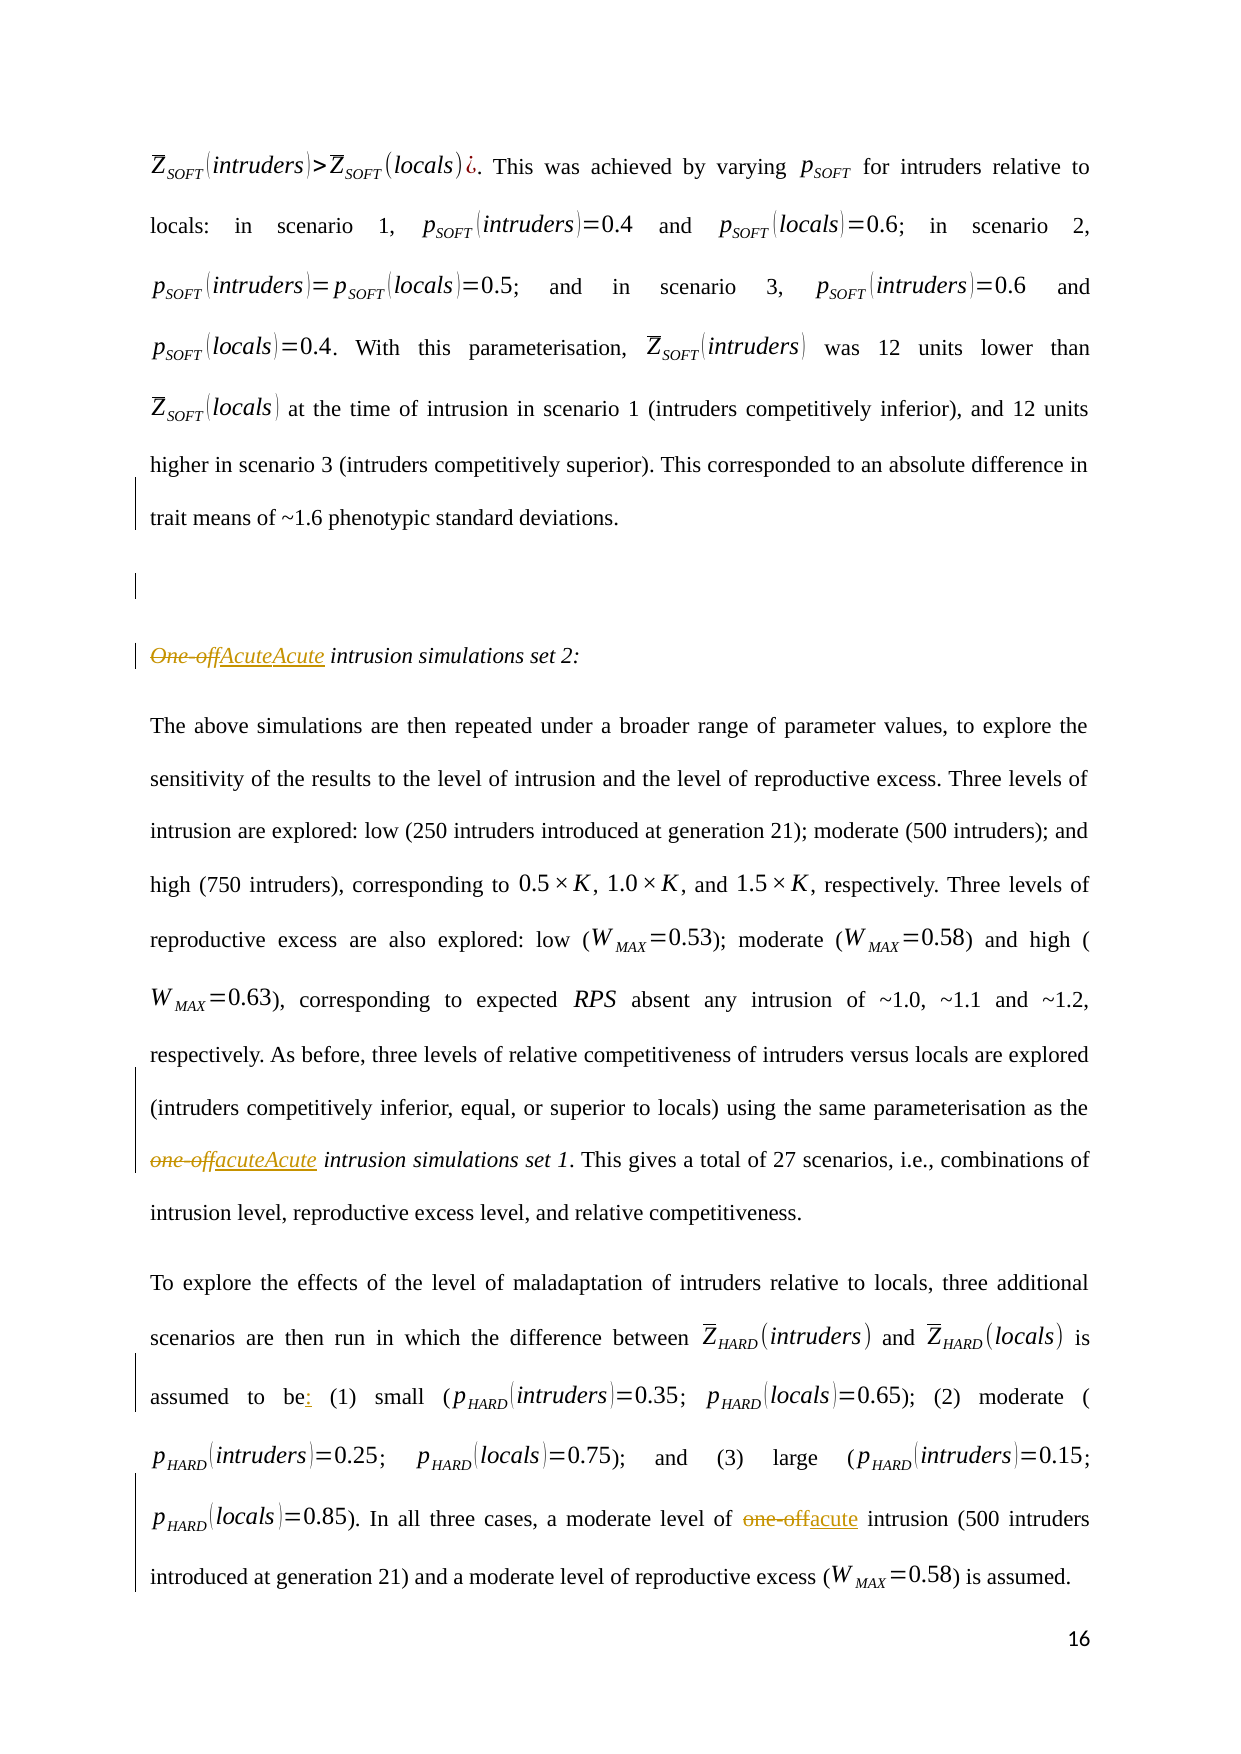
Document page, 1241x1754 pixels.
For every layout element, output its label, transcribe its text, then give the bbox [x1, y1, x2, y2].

text To explore the effects of the level of maladaptation of intruders relative to locals, three additional scenarios are then run in which the difference between and is assumed to be (1) small (; ); (2) moderate (; ); and (3) large (; ). In all three cases, a moderate level of intrusion (500 intruders introduced at generation 21) and a moderate level of reproductive excess () is assumed. [150, 1268, 1090, 1592]
text intrusion simulations set 2: [150, 642, 1090, 669]
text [150, 150, 1090, 530]
text The above simulations are then repeated under a broader range of parameter values, to explore the sensitivity of the results to the level of intrusion and the level of reproductive excess. Three levels of intrusion are explored: low (250 intruders introduced at generation 21); moderate (500 intruders); and high (750 intruders), corresponding to , , and , respectively. Three levels of reproductive excess are also explored: low (); moderate () and high (), corresponding to expected absent any intrusion of ~1.0, ~1.1 and ~1.2, respectively. As before, three levels of relative competitiveness of intruders versus locals are explored (intruders competitively inferior, equal, or superior to locals) using the same parameterisation as the intrusion simulations set 1. This gives a total of 27 scenarios, i.e., combinations of intrusion level, reproductive excess level, and relative competitiveness. [150, 712, 1090, 1226]
